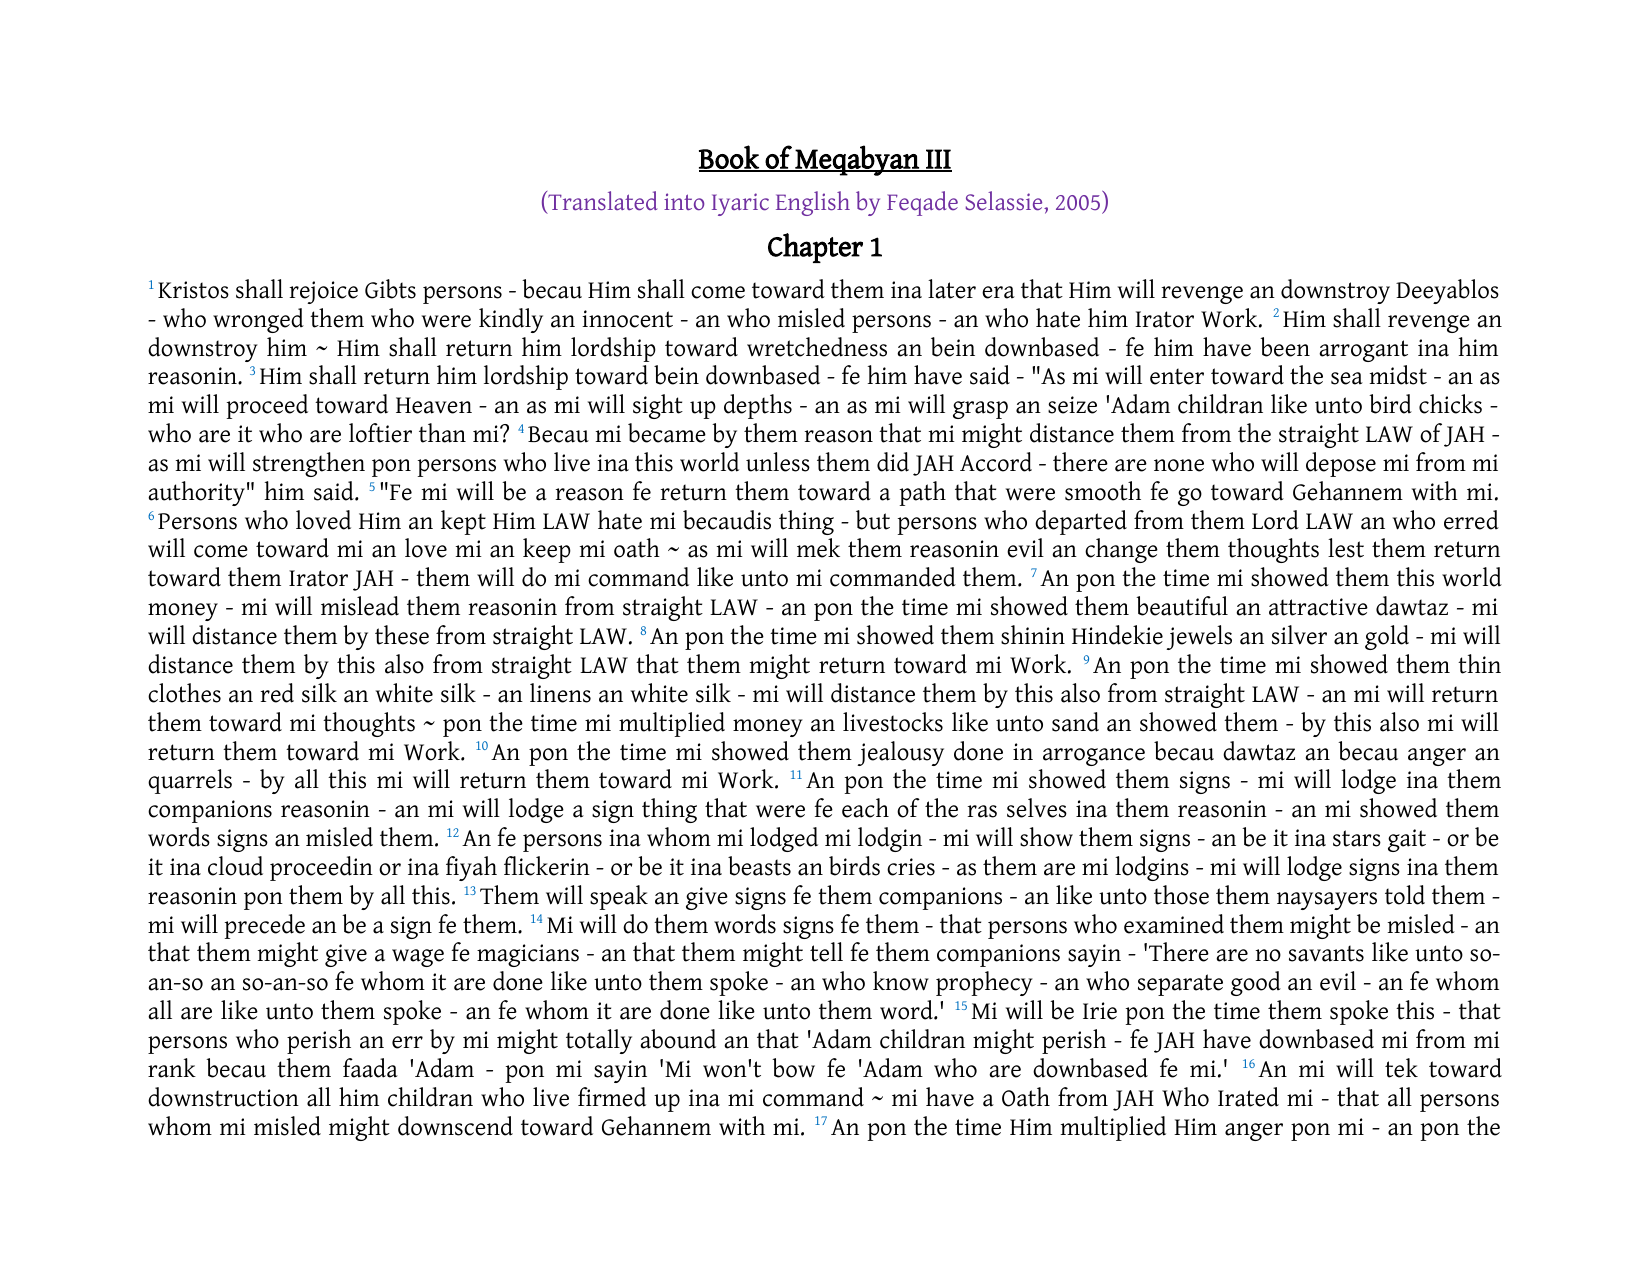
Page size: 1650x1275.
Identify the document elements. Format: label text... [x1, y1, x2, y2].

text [148, 276, 1502, 1142]
text Book of Meqabyan III [148, 142, 1502, 176]
text (Translated into Iyaric English by Feqade Selassie, 2005) [148, 189, 1502, 217]
text Chapter 1 [148, 230, 1502, 264]
